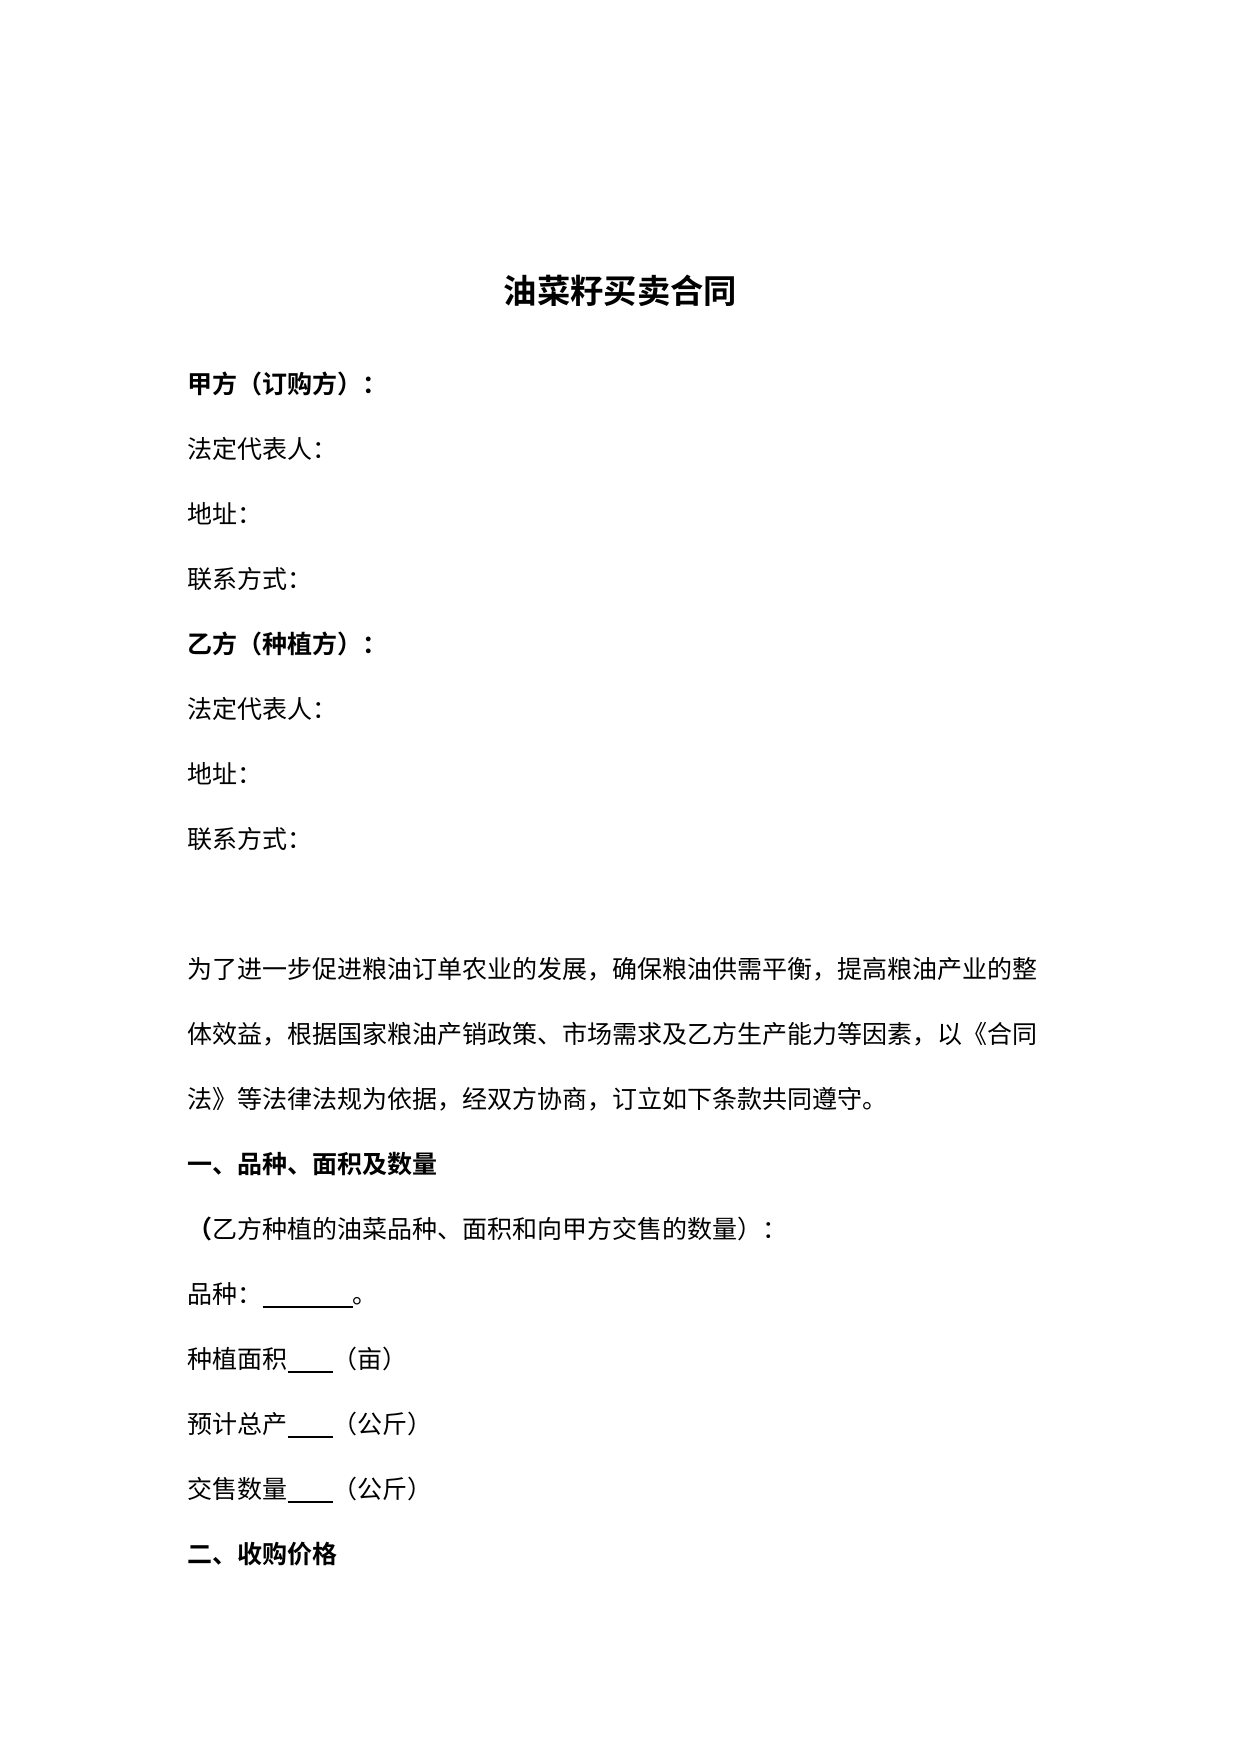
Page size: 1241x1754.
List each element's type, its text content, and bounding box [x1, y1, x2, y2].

text 联系方式： [187, 805, 1053, 870]
text 联系方式： [187, 545, 1053, 610]
subtitle 二、收购价格 [187, 1520, 1053, 1585]
text 乙方（种植方）： [187, 610, 1053, 675]
subtitle 一、品种、面积及数量 [187, 1130, 1053, 1195]
text 法定代表人： [187, 415, 1053, 480]
text 地址： [187, 740, 1053, 805]
subtitle 油菜籽买卖合同 [187, 256, 1053, 321]
text 法定代表人： [187, 675, 1053, 740]
text （乙方种植的油菜品种、面积和向甲方交售的数量）： 品种： 。 种植面积 （亩） 预计总产 （公斤） 交售数量 （公斤） [187, 1195, 1053, 1520]
text 甲方（订购方）： [187, 350, 1053, 415]
text 为了进一步促进粮油订单农业的发展，确保粮油供需平衡，提高粮油产业的整体效益，根据国家粮油产销政策、市场需求及乙方生产能力等因素，以《合同法》等法律法规为依据，经双方协商，订立如下条款共同遵守。 [187, 935, 1053, 1130]
text 地址： [187, 480, 1053, 545]
